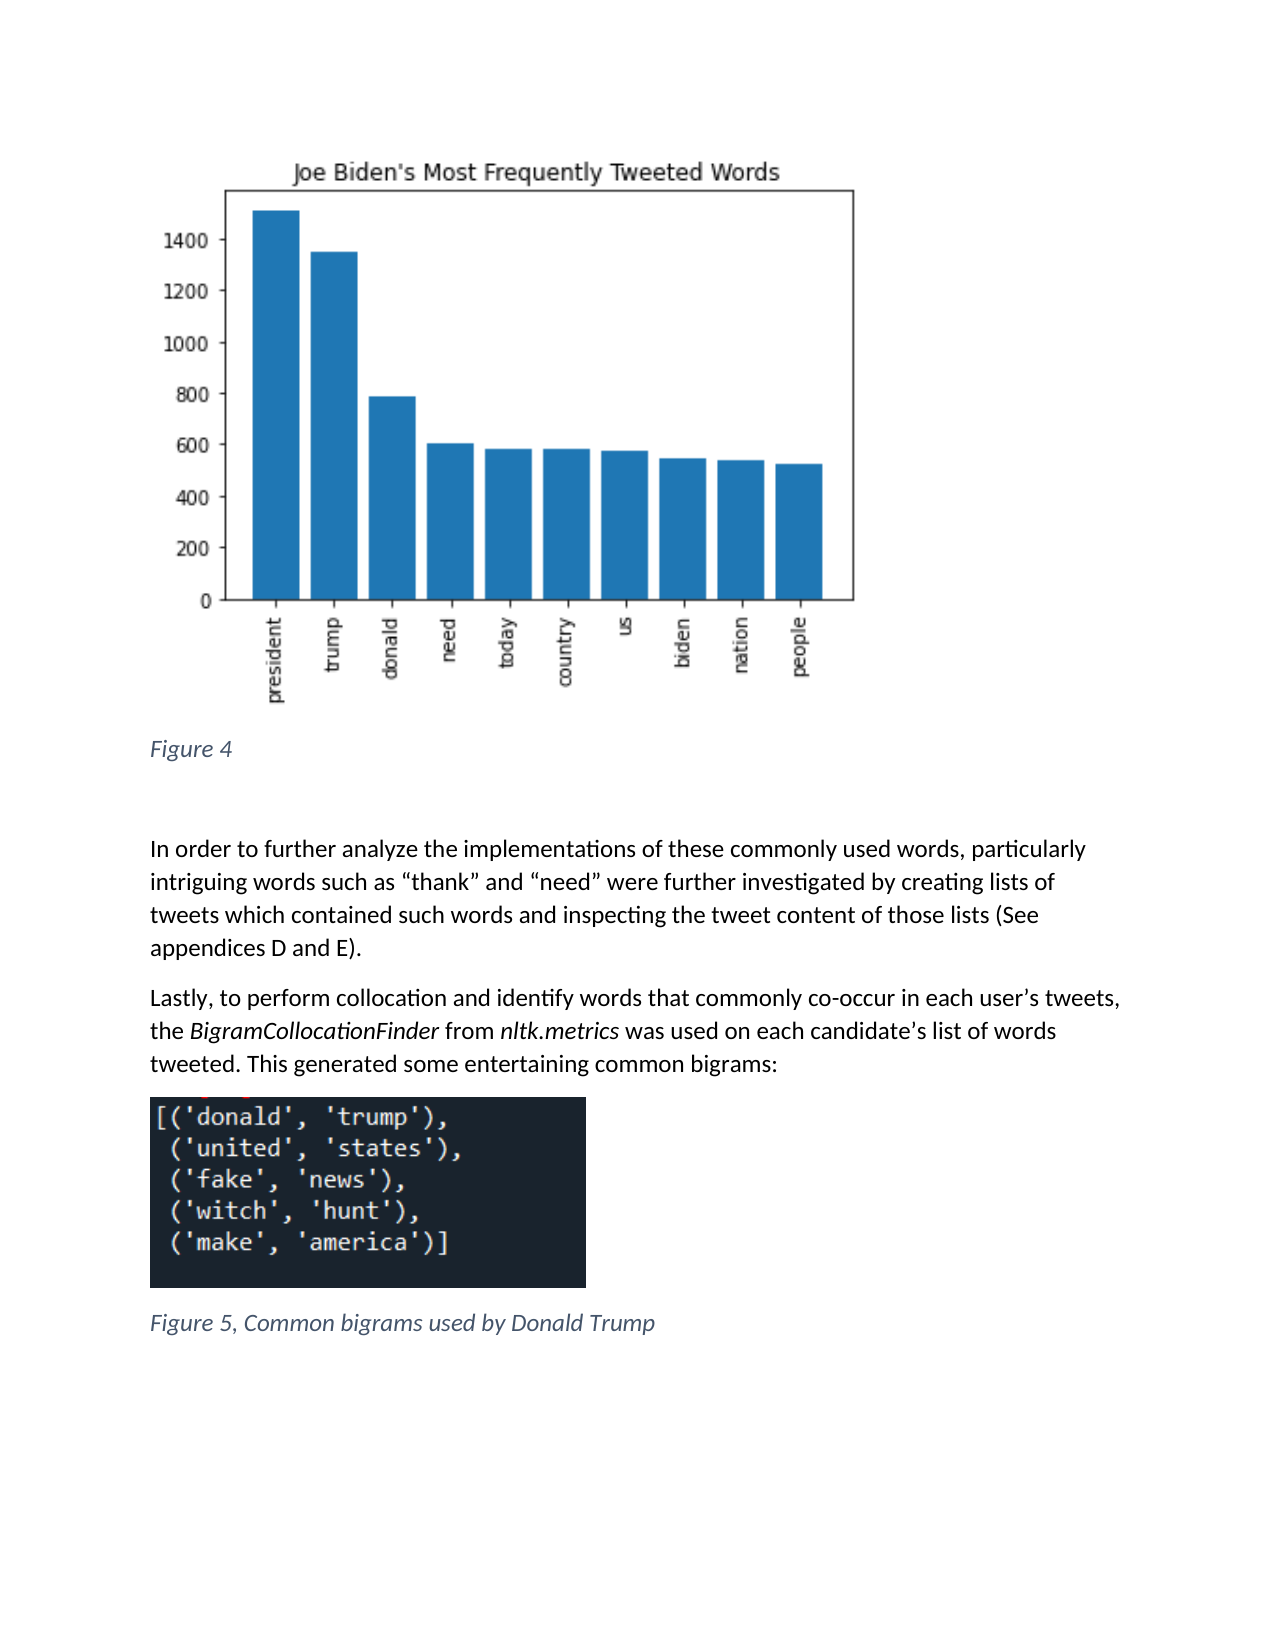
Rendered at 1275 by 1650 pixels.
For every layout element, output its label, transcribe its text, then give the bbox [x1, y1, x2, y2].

text Lastly, to perform collocation and identify words that commonly co-occur in each user’s tweets, the BigramCollocationFinder from nltk.metrics was used on each candidate’s list of words tweeted. This generated some entertaining common bigrams: [150, 982, 1125, 1078]
text In order to further analyze the implementations of these commonly used words, particularly intriguing words such as “thank” and “need” were further investigated by creating lists of tweets which contained such words and inspecting the tweet content of those lists (See appendices D and E). [150, 834, 1125, 963]
text Figure 4 [150, 733, 1125, 763]
picture [150, 150, 864, 714]
picture [150, 1097, 586, 1288]
text Figure 5, Common bigrams used by Donald Trump [150, 1307, 1125, 1337]
